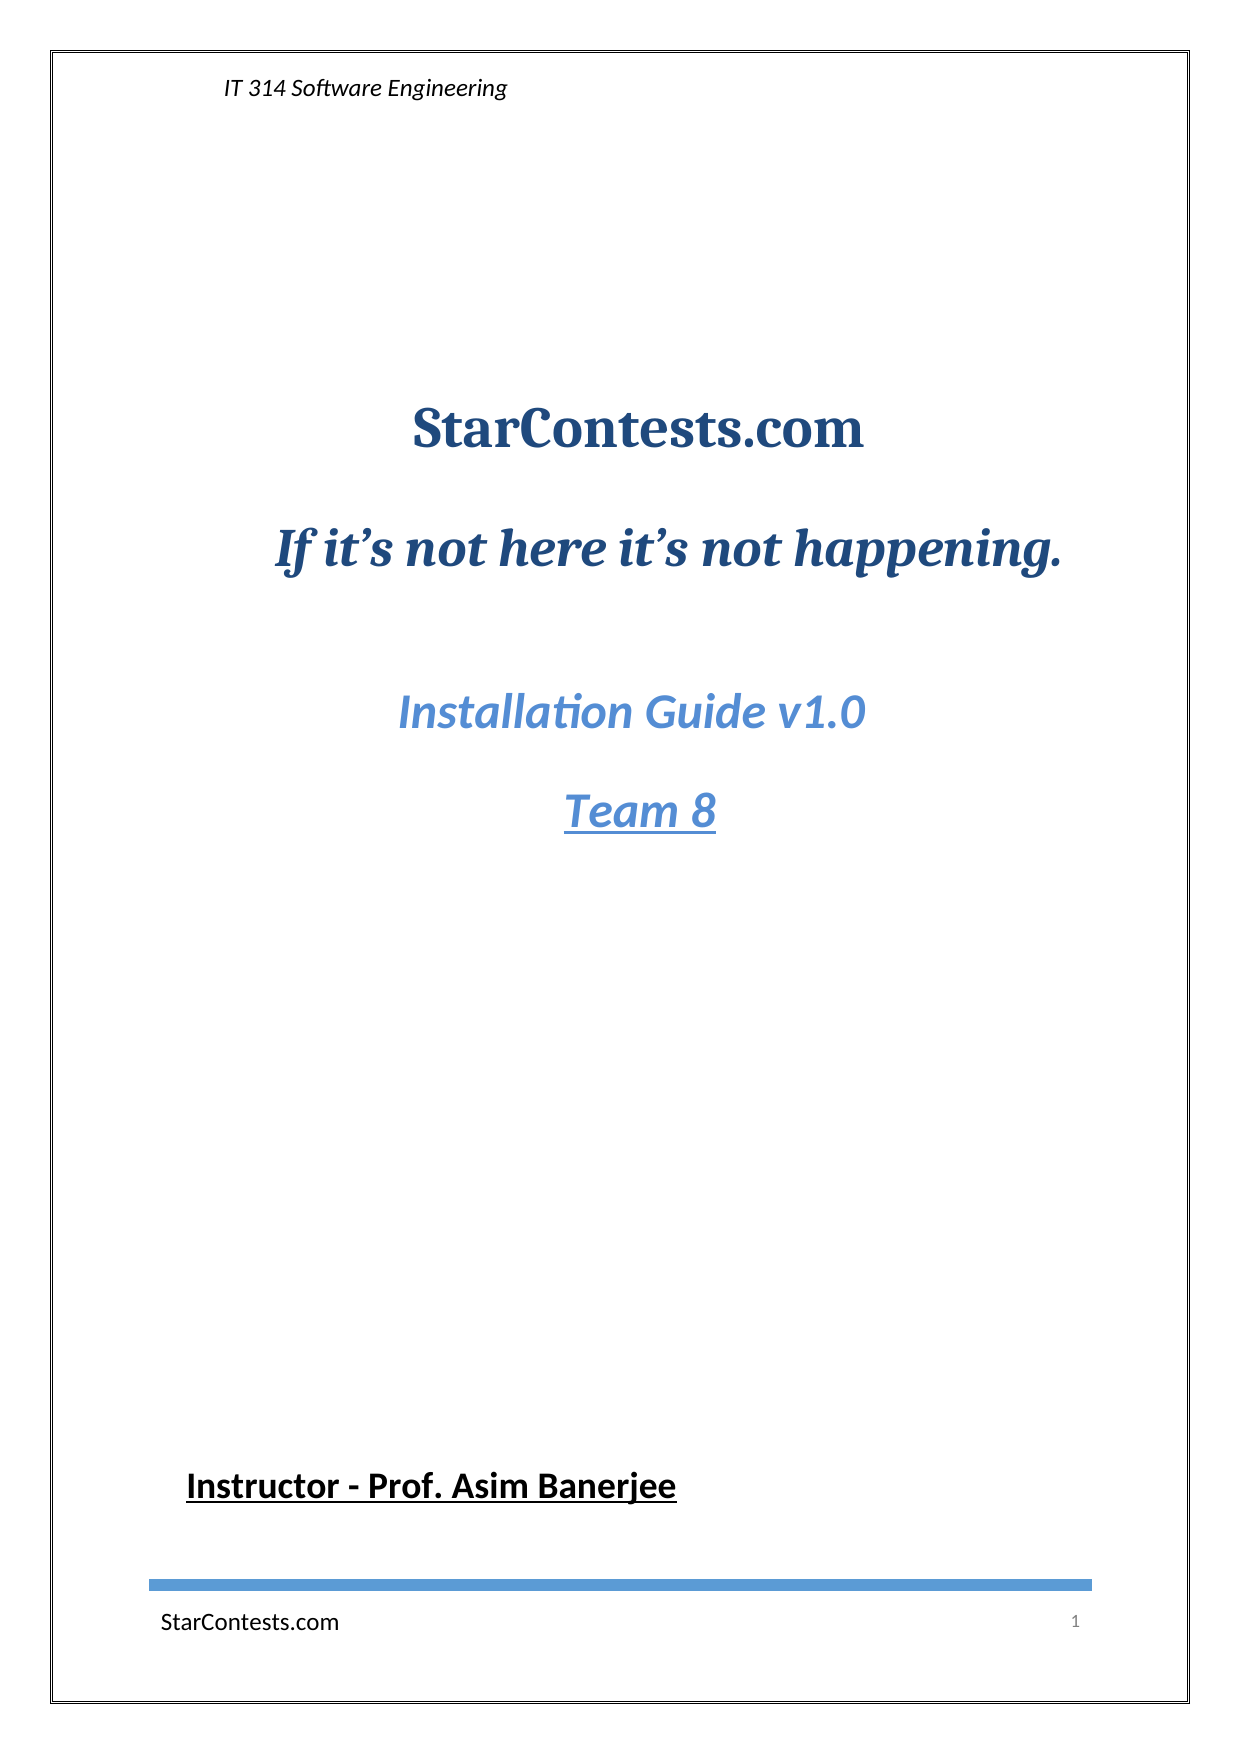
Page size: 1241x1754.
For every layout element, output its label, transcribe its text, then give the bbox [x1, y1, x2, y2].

text StarContests.com [187, 395, 1092, 462]
text If it’s not here it’s not happening. [275, 518, 1092, 580]
text Team 8 [187, 778, 1092, 839]
text Instructor - Prof. Asim Banerjee [186, 1462, 1092, 1508]
text Installation Guide v1.0 [148, 680, 1046, 741]
